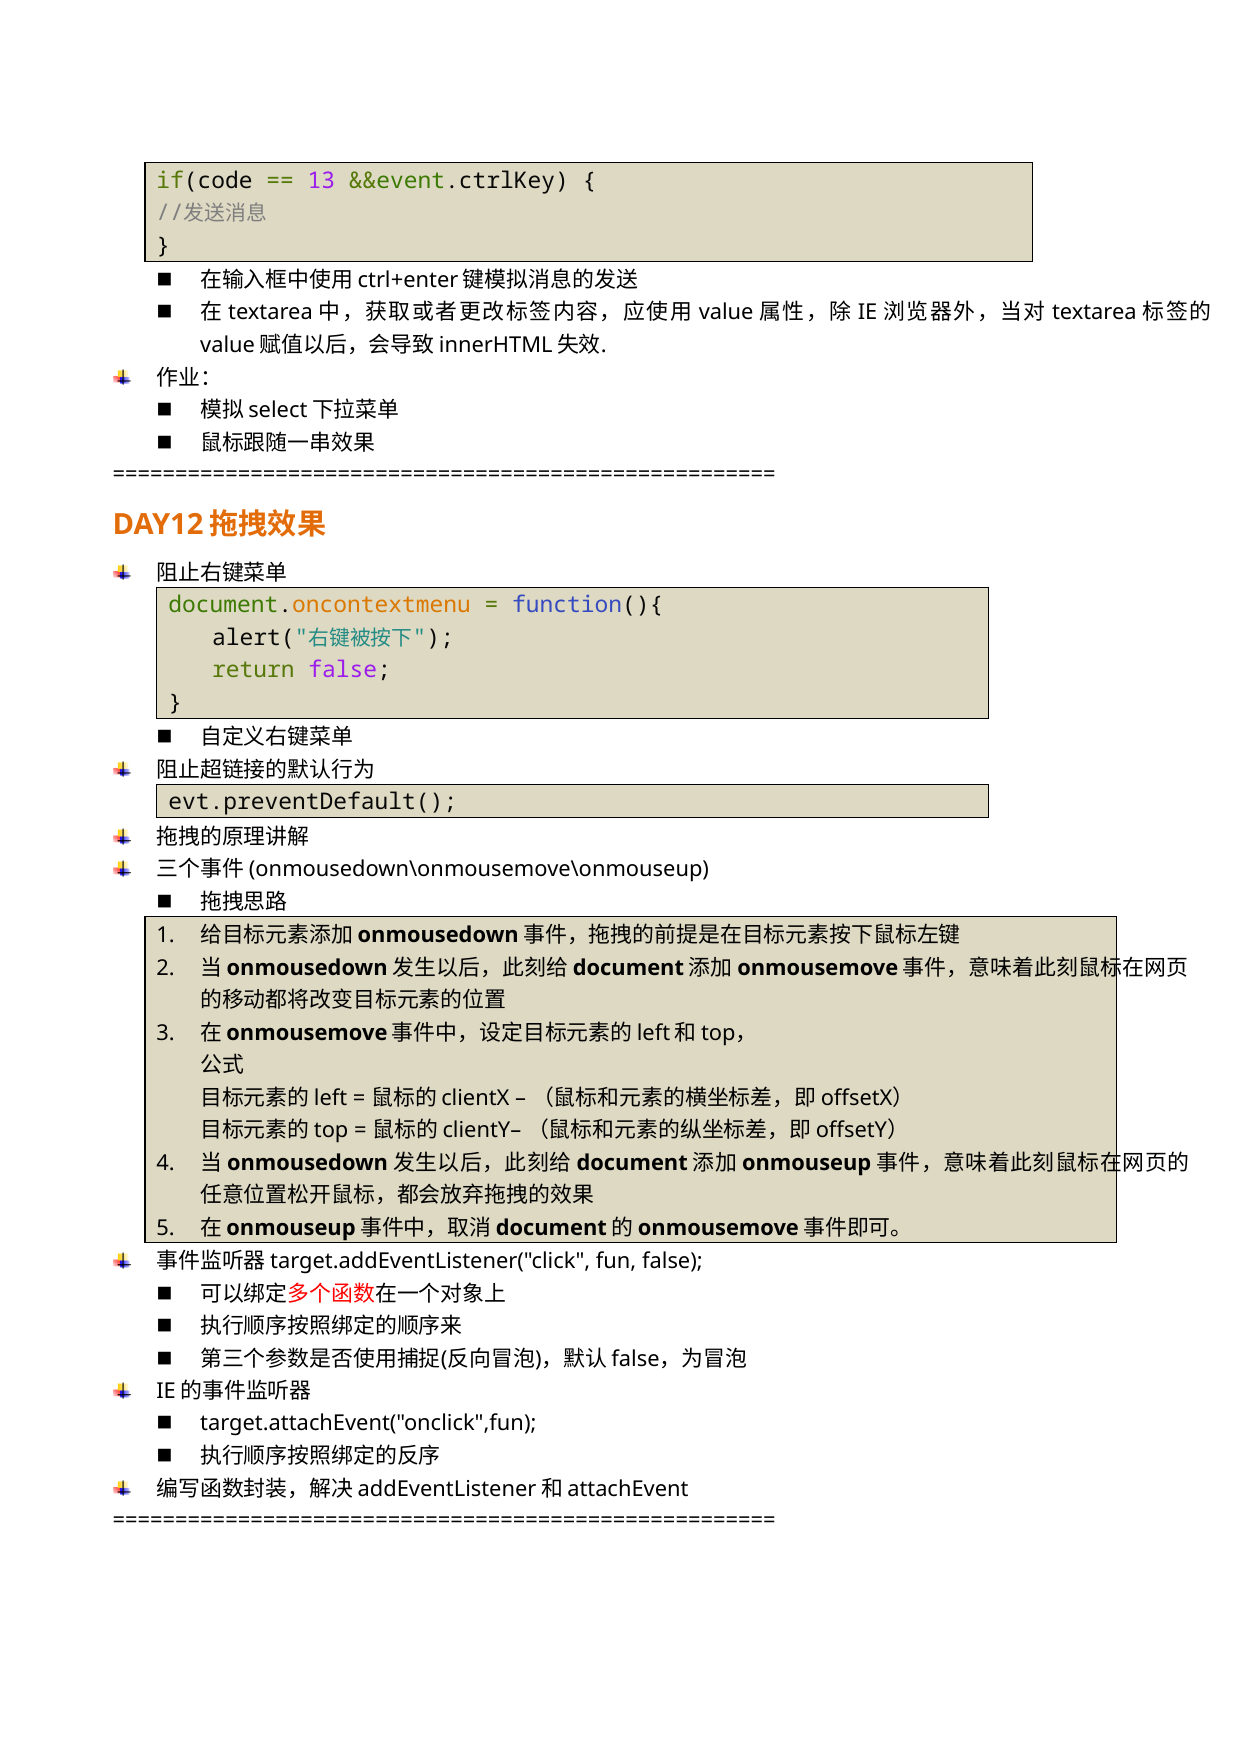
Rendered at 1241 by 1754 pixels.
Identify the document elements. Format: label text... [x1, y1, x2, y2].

list target.attachEvent("onclick",fun); [156, 1405, 1212, 1438]
table_header if(code == 13 &&event.ctrlKey) { //发送消息 } [146, 163, 1032, 261]
list 第三个参数是否使用捕捉(反向冒泡)，默认false，为冒泡 [156, 1340, 1212, 1373]
list IE的事件监听器 [112, 1373, 1212, 1405]
list 自定义右键菜单 [156, 719, 1212, 751]
text ===================================================== [112, 1503, 1212, 1535]
picture [113, 760, 131, 777]
text ===================================================== [112, 457, 1212, 489]
list 执行顺序按照绑定的顺序来 [156, 1308, 1212, 1340]
list 在textarea中，获取或者更改标签内容，应使用value属性，除IE浏览器外，当对textarea标签的value赋值以后，会导致innerHTML失效. [156, 294, 1212, 359]
list 作业： [112, 359, 1212, 392]
list 阻止右键菜单 [112, 554, 1212, 587]
list 可以绑定多个函数在一个对象上 [156, 1275, 1212, 1308]
list 阻止超链接的默认行为 [112, 751, 1212, 784]
picture [113, 1479, 131, 1496]
list 事件监听器target.addEventListener("click", fun, false); [112, 1243, 1212, 1275]
text DAY12拖拽效果 [112, 489, 1212, 554]
table_header 给目标元素添加onmousedown事件，拖拽的前提是在目标元素按下鼠标左键 当onmousedown发生以后，此刻给document添加onmousemove事件，意味着此刻鼠标在网页的移动都将改变目标元素的位置 在onmousemove事件中，设定目标元素的left和top， 公式 目标元素的left = 鼠标的clientX – （鼠标和元素的横坐标差，即offsetX） 目标元素的top = 鼠标的clientY– （鼠标和元素的纵坐标差，即offsetY） 当onmousedown发生以后，此刻给document添加onmouseup事件，意味着此刻鼠标在网页的任意位置松开鼠标，都会放弃拖拽的效果 在onmouseup事件中，取消document的onmousemove事件即可。 [146, 917, 1116, 1242]
list 三个事件 (onmousedown\onmousemove\onmouseup) [112, 851, 1212, 883]
list 在输入框中使用ctrl+enter键模拟消息的发送 [156, 262, 1212, 294]
list 编写函数封装，解决addEventListener和attachEvent [112, 1470, 1212, 1503]
picture [113, 368, 131, 385]
picture [113, 827, 131, 845]
table_header document.oncontextmenu = function(){ alert("右键被按下"); return false; } [157, 588, 988, 718]
list 执行顺序按照绑定的反序 [156, 1438, 1212, 1470]
picture [113, 563, 131, 580]
picture [113, 859, 131, 877]
picture [113, 1251, 131, 1269]
list 鼠标跟随一串效果 [156, 424, 1212, 457]
list 拖拽的原理讲解 [112, 818, 1212, 851]
list 拖拽思路 [156, 883, 1212, 916]
list 模拟select下拉菜单 [156, 392, 1212, 424]
picture [113, 1381, 131, 1399]
table_header evt.preventDefault(); [157, 785, 988, 817]
